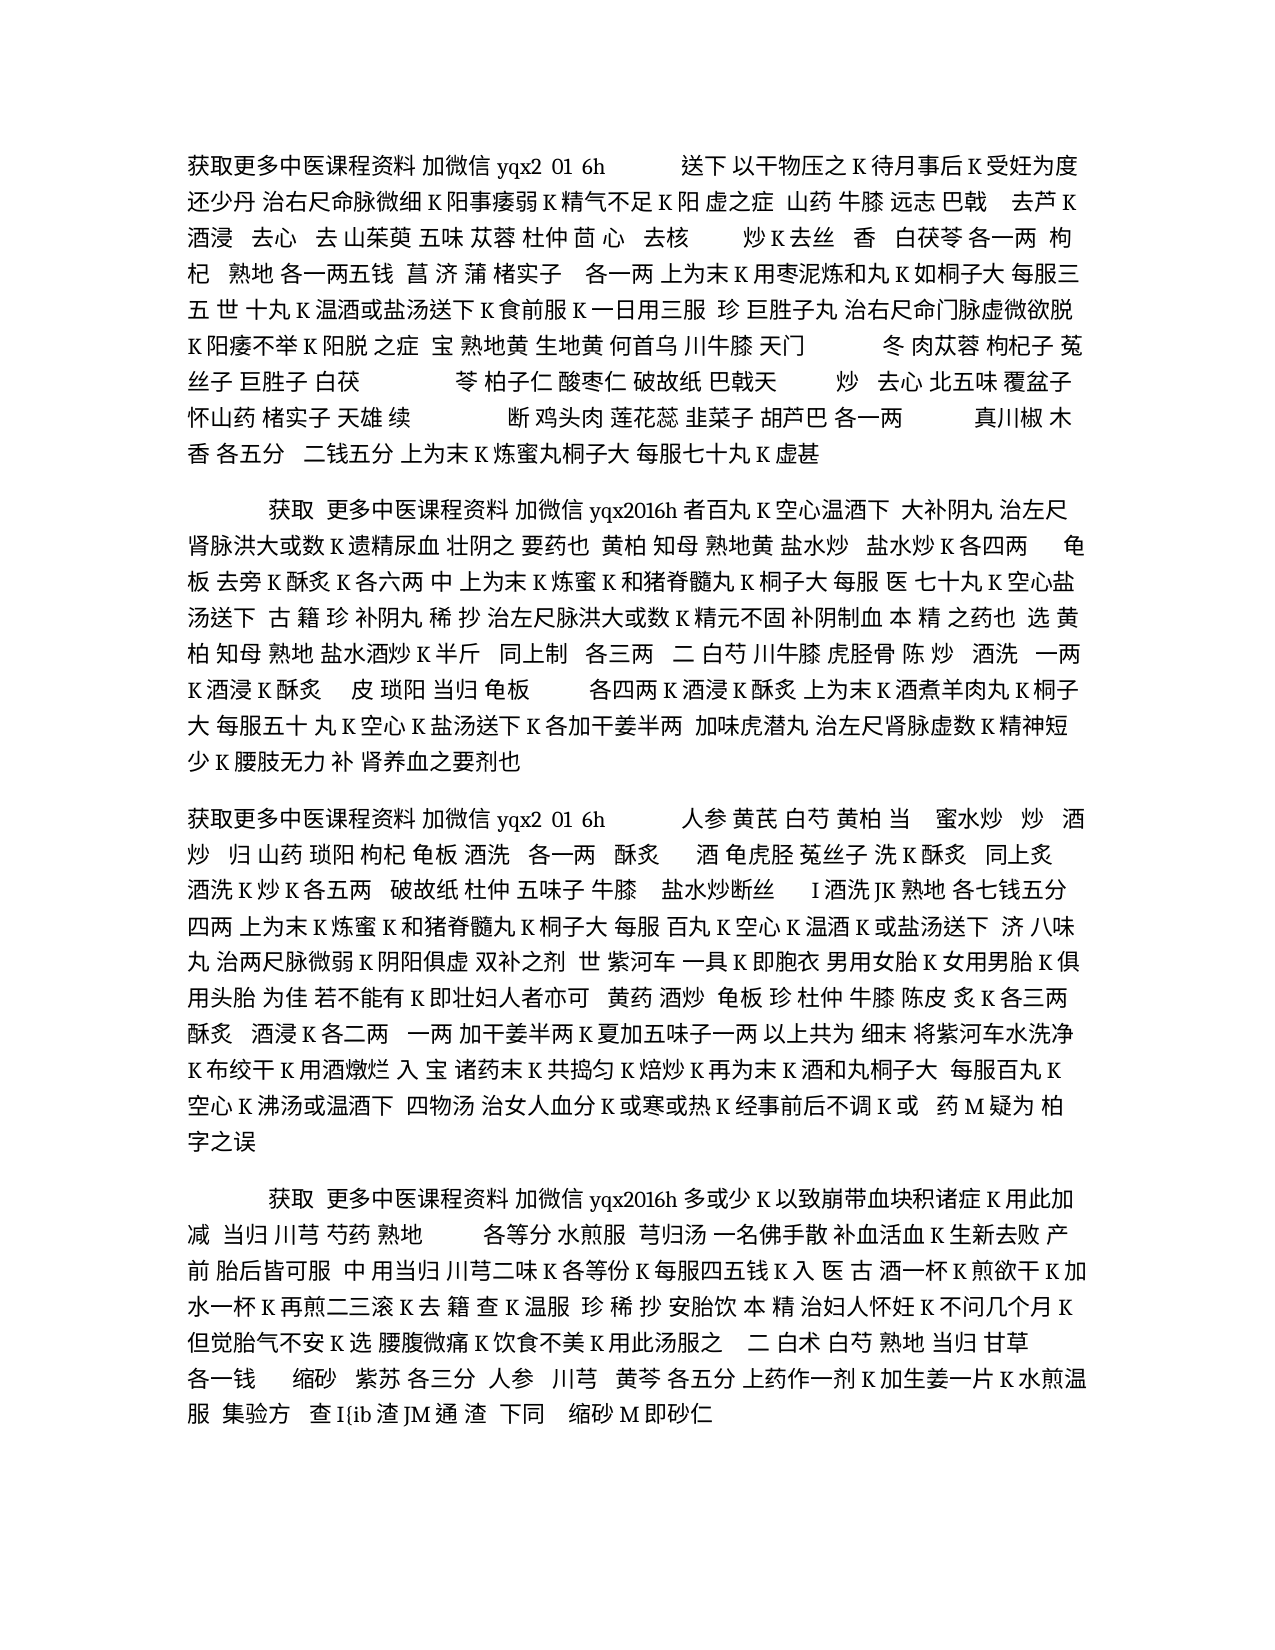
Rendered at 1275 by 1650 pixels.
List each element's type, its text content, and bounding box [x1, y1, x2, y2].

text 获取更多中医课程资料 加微信 yqx2 01 6h 送下 以干物压之K待月事后K受妊为度 还少丹 治右尺命脉微细K阳事痿弱K精气不足K阳 虚之症 山药 牛膝 远志 巴戟 去芦K酒浸 去心 去 山茱萸 五味 苁蓉 杜仲 茴 心 去核 炒K去丝 香 白茯苓 各一两 枸杞 熟地 各一两五钱 菖 济 蒲 楮实子 各一两 上为末K用枣泥炼和丸K如桐子大 每服三五 世 十丸K温酒或盐汤送下K食前服K一日用三服 珍 巨胜子丸 治右尺命门脉虚微欲脱K阳痿不举K阳脱 之症 宝 熟地黄 生地黄 何首乌 川牛膝 天门 冬 肉苁蓉 枸杞子 菟丝子 巨胜子 白茯 苓 柏子仁 酸枣仁 破故纸 巴戟天 炒 去心 北五味 覆盆子 怀山药 楮实子 天雄 续 断 鸡头肉 莲花蕊 韭菜子 胡芦巴 各一两 真川椒 木香 各五分 二钱五分 上为末K炼蜜丸桐子大 每服七十丸K虚甚 [187, 150, 1087, 469]
text 获取更多中医课程资料 加微信 yqx2 01 6h 人参 黄芪 白芍 黄柏 当 蜜水炒 炒 酒炒 归 山药 琐阳 枸杞 龟板 酒洗 各一两 酥炙 酒 龟虎胫 菟丝子 洗K酥炙 同上炙 酒洗K炒K各五两 破故纸 杜仲 五味子 牛膝 盐水炒断丝 I酒洗JK 熟地 各七钱五分 四两 上为末K炼蜜K和猪脊髓丸K桐子大 每服 百丸K空心K温酒K或盐汤送下 济 八味丸 治两尺脉微弱K阴阳俱虚 双补之剂 世 紫河车 一具K即胞衣 男用女胎K女用男胎K俱用头胎 为佳 若不能有K即壮妇人者亦可 黄药 酒炒 龟板 珍 杜仲 牛膝 陈皮 炙K各三两 酥炙 酒浸K各二两 一两 加干姜半两K夏加五味子一两 以上共为 细末 将紫河车水洗净K布绞干K用酒燉烂 入 宝 诸药末K共捣匀K焙炒K再为末K酒和丸桐子大 每服百丸K空心K沸汤或温酒下 四物汤 治女人血分K或寒或热K经事前后不调K或 药M疑为 柏 字之误 [187, 803, 1087, 1157]
text 获取 更多中医课程资料 加微信 yqx2016h 者百丸K空心温酒下 大补阴丸 治左尺肾脉洪大或数K遗精尿血 壮阴之 要药也 黄柏 知母 熟地黄 盐水炒 盐水炒K各四两 龟板 去旁K酥炙K各六两 中 上为末K炼蜜K和猪脊髓丸K桐子大 每服 医 七十丸K空心盐汤送下 古 籍 珍 补阴丸 稀 抄 治左尺脉洪大或数K精元不固 补阴制血 本 精 之药也 选 黄柏 知母 熟地 盐水酒炒K半斤 同上制 各三两 二 白芍 川牛膝 虎胫骨 陈 炒 酒洗 一两K酒浸K酥炙 皮 琐阳 当归 龟板 各四两K酒浸K酥炙 上为末K酒煮羊肉丸K桐子大 每服五十 丸K空心K盐汤送下K各加干姜半两 加味虎潜丸 治左尺肾脉虚数K精神短少K腰肢无力 补 肾养血之要剂也 [187, 494, 1087, 777]
text 获取 更多中医课程资料 加微信 yqx2016h 多或少K以致崩带血块积诸症K用此加减 当归 川芎 芍药 熟地 各等分 水煎服 芎归汤 一名佛手散 补血活血K生新去败 产前 胎后皆可服 中 用当归 川芎二味K各等份K每服四五钱K入 医 古 酒一杯K煎欲干K加水一杯K再煎二三滚K去 籍 查 K温服 珍 稀 抄 安胎饮 本 精 治妇人怀妊K不问几个月K但觉胎气不安K 选 腰腹微痛K饮食不美K用此汤服之 二 白术 白芍 熟地 当归 甘草 各一钱 缩砂 紫苏 各三分 人参 川芎 黄芩 各五分 上药作一剂K加生姜一片K水煎温服 集验方 查I{ib渣JM通 渣 下同 缩砂M即砂仁 [187, 1183, 1087, 1430]
